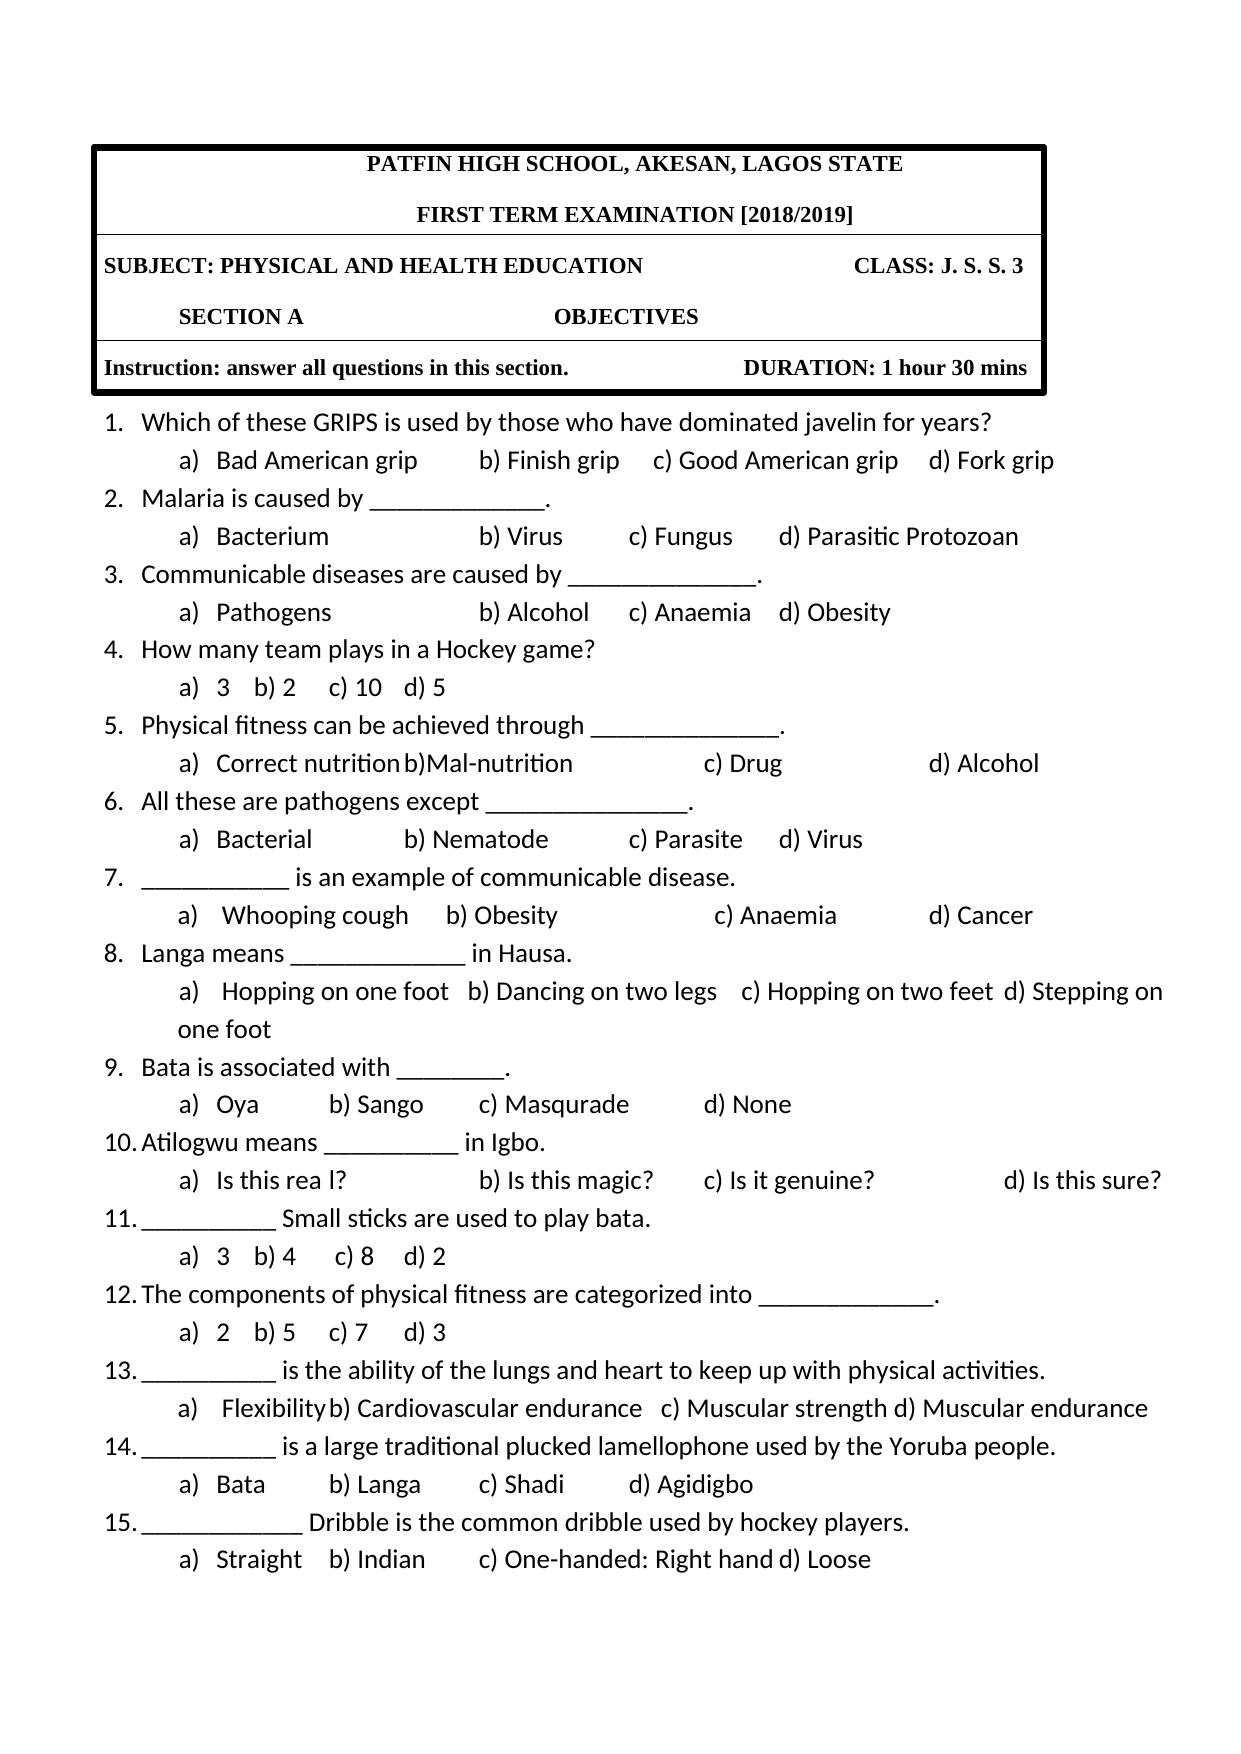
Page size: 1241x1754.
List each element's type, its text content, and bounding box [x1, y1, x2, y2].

text Instruction: answer all questions in this section. DURATION: 1 hour 30 mins [103, 354, 1167, 381]
list Physical fitness can be achieved through ______________. [103, 708, 1167, 742]
list Malaria is caused by _____________. [103, 481, 1167, 514]
list Is this rea l? b) Is this magic? c) Is it genuine? d) Is this sure? [178, 1163, 1167, 1197]
list __________ Small sticks are used to play bata. [103, 1201, 1167, 1234]
list Bacterium b) Virus c) Fungus d) Parasitic Protozoan [178, 519, 1167, 552]
text PATFIN HIGH SCHOOL, AKESAN, LAGOS STATE [103, 150, 1167, 176]
list Bacterial b) Nematode c) Parasite d) Virus [178, 822, 1167, 855]
text SECTION A OBJECTIVES [103, 303, 1167, 329]
list Straight b) Indian c) One-handed: Right hand d) Loose [178, 1543, 1167, 1576]
list Bad American grip b) Finish grip c) Good American grip d) Fork grip [178, 443, 1167, 476]
list 2 b) 5 c) 7 d) 3 [178, 1315, 1167, 1348]
list All these are pathogens except _______________. [103, 784, 1167, 817]
list 3 b) 4 c) 8 d) 2 [178, 1239, 1167, 1272]
list Atilogwu means __________ in Igbo. [103, 1126, 1167, 1159]
list Correct nutrition b)Mal-nutrition c) Drug d) Alcohol [178, 746, 1167, 779]
list Oya b) Sango c) Masqurade d) None [178, 1088, 1167, 1121]
list Langa means _____________ in Hausa. [103, 936, 1167, 969]
list ___________ is an example of communicable disease. [103, 860, 1167, 893]
list Which of these GRIPS is used by those who have dominated javelin for years? [103, 405, 1167, 438]
list Whooping cough b) Obesity c) Anaemia d) Cancer [177, 898, 1167, 931]
list __________ is the ability of the lungs and heart to keep up with physical activities. [103, 1353, 1167, 1386]
list Bata b) Langa c) Shadi d) Agidigbo [178, 1467, 1167, 1500]
list __________ is a large traditional plucked lamellophone used by the Yoruba people. [103, 1429, 1167, 1462]
list The components of physical fitness are categorized into _____________. [103, 1277, 1167, 1310]
list Pathogens b) Alcohol c) Anaemia d) Obesity [178, 595, 1167, 628]
list How many team plays in a Hockey game? [103, 633, 1167, 666]
list Hopping on one foot b) Dancing on two legs c) Hopping on two feet d) Stepping on one foot [177, 974, 1167, 1045]
list Flexibility b) Cardiovascular endurance c) Muscular strength d) Muscular endurance [177, 1391, 1167, 1424]
text SUBJECT: PHYSICAL AND HEALTH EDUCATION CLASS: J. S. S. 3 [103, 252, 1167, 278]
list Bata is associated with ________. [103, 1050, 1167, 1083]
list ____________ Dribble is the common dribble used by hockey players. [103, 1505, 1167, 1538]
list Communicable diseases are caused by ______________. [103, 557, 1167, 590]
list 3 b) 2 c) 10 d) 5 [178, 671, 1167, 704]
text FIRST TERM EXAMINATION [2018/2019] [103, 201, 1167, 227]
